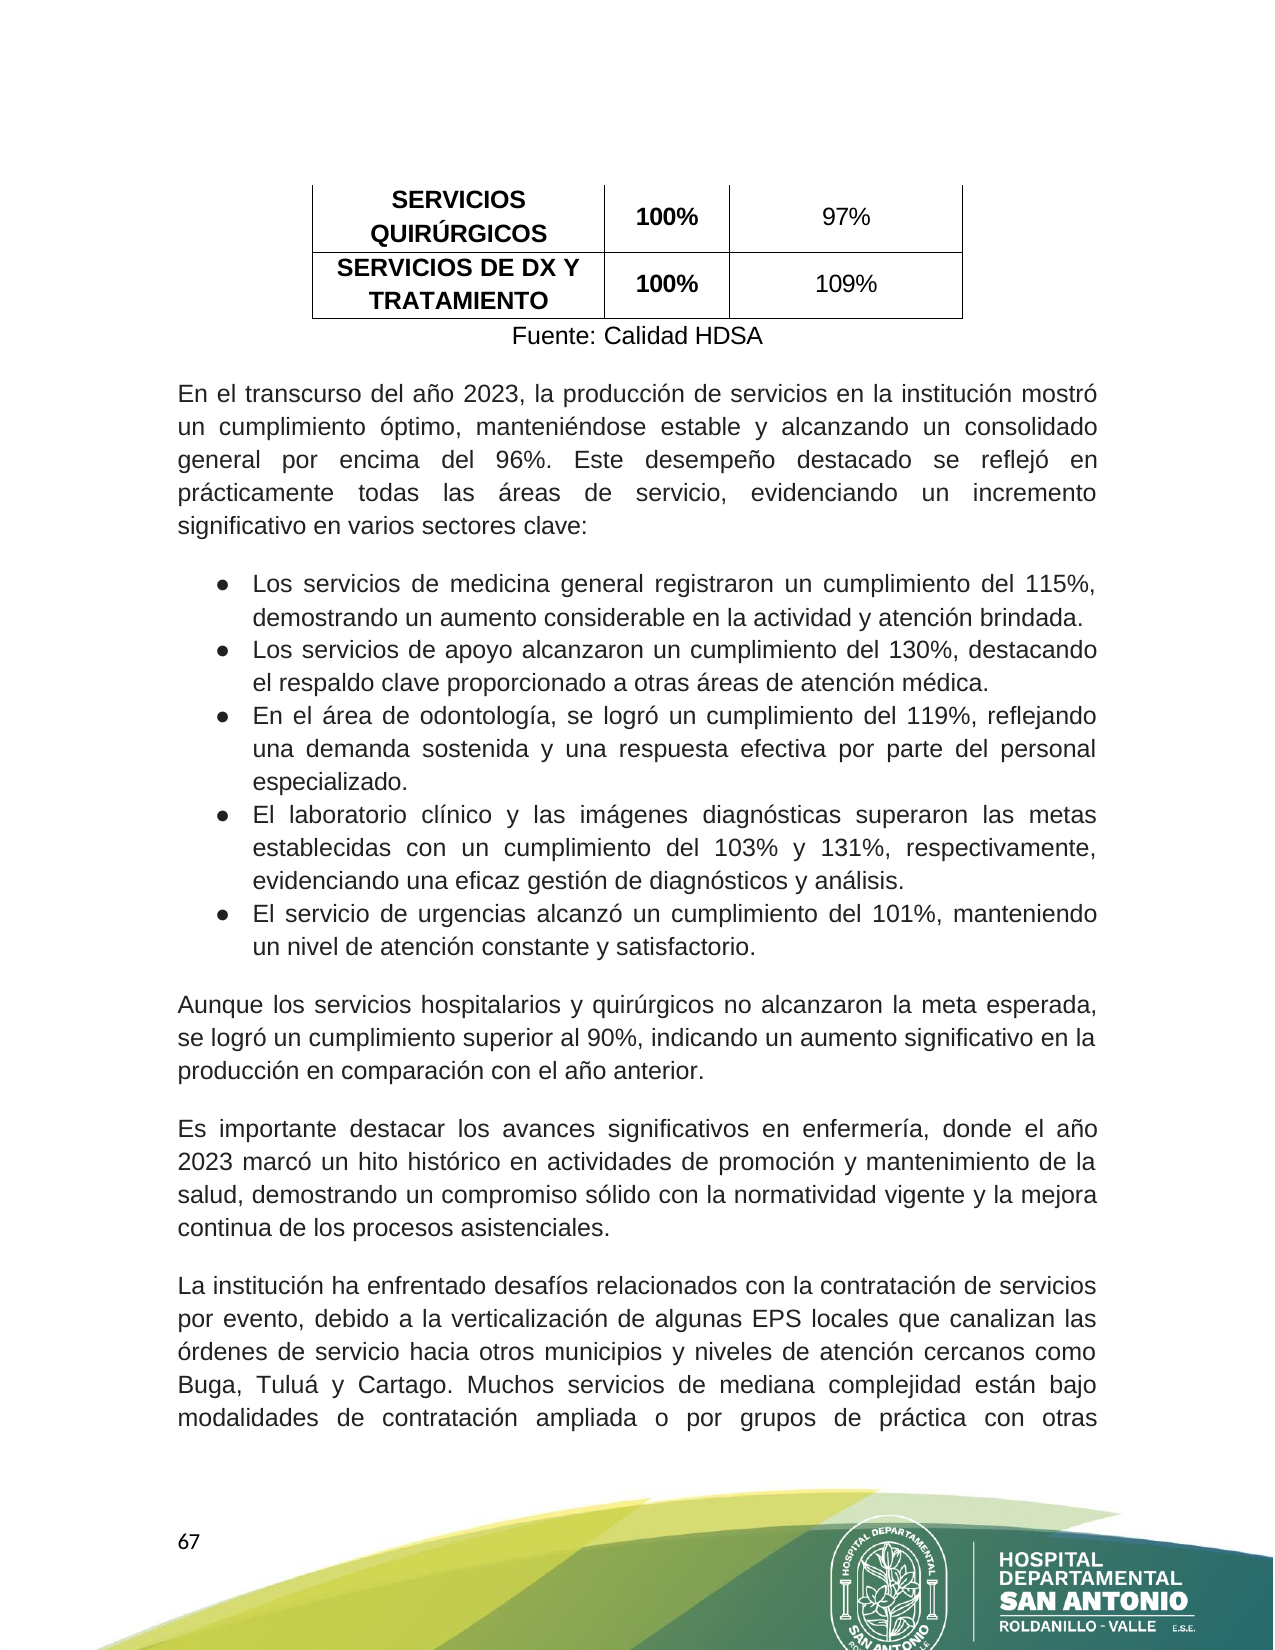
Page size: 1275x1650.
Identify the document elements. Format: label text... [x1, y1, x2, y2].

table_cell 109% [730, 253, 962, 318]
text Fuente: Calidad HDSA [401, 321, 874, 350]
table_cell 100% [605, 253, 729, 318]
text En el transcurso del año 2023, la producción de servicios en la institución mostró un cumplimiento óptimo, manteniéndose estable y alcanzando un consolidado general por encima del 96%. Este desempeño destacado se reflejó en prácticamente todas las áreas de servicio, evidenciando un incremento significativo en varios sectores clave: [177, 379, 1098, 540]
list Los servicios de apoyo alcanzaron un cumplimiento del 130%, destacando el respaldo clave proporcionado a otras áreas de atención médica. [215, 636, 1098, 697]
table_header 100% [605, 185, 729, 252]
list En el área de odontología, se logró un cumplimiento del 119%, reflejando una demanda sostenida y una respuesta efectiva por parte del personal especializado. [215, 701, 1098, 796]
text Aunque los servicios hospitalarios y quirúrgicos no alcanzaron la meta esperada, se logró un cumplimiento superior al 90%, indicando un aumento significativo en la producción en comparación con el año anterior. [177, 990, 1098, 1085]
table_header 97% [730, 185, 962, 252]
table_header SERVICIOS QUIRÚRGICOS [313, 185, 604, 252]
text Es importante destacar los avances significativos en enfermería, donde el año 2023 marcó un hito histórico en actividades de promoción y mantenimiento de la salud, demostrando un compromiso sólido con la normatividad vigente y la mejora continua de los procesos asistenciales. [177, 1114, 1098, 1242]
picture [1, 1479, 1273, 1650]
list Los servicios de medicina general registraron un cumplimiento del 115%, demostrando un aumento considerable en la actividad y atención brindada. [215, 569, 1097, 631]
list El servicio de urgencias alcanzó un cumplimiento del 101%, manteniendo un nivel de atención constante y satisfactorio. [215, 899, 1098, 961]
table_cell SERVICIOS DE DX Y TRATAMIENTO [313, 253, 604, 318]
list El laboratorio clínico y las imágenes diagnósticas superaron las metas establecidas con un cumplimiento del 103% y 131%, respectivamente, evidenciando una eficaz gestión de diagnósticos y análisis. [215, 800, 1098, 895]
